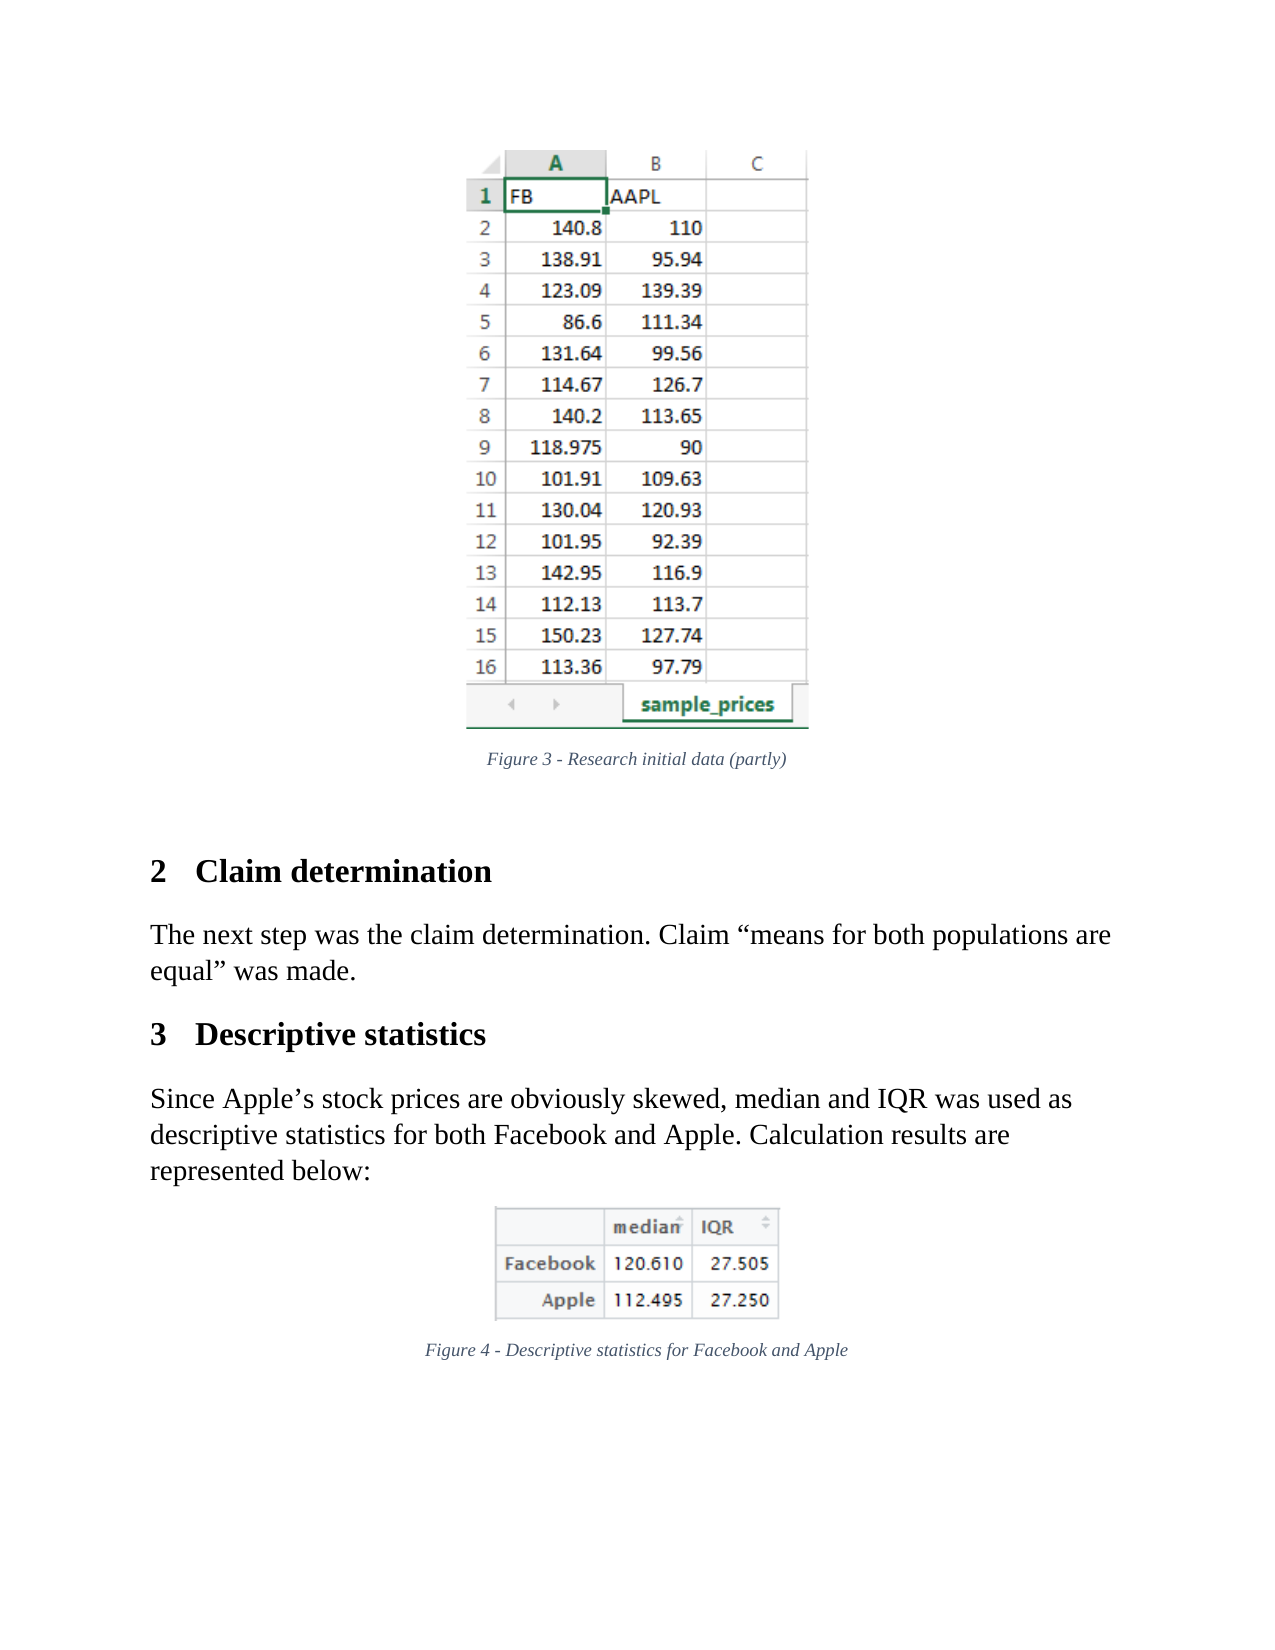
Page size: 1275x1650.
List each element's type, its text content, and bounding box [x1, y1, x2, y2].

picture [494, 1206, 781, 1321]
subtitle Claim determination [150, 851, 1125, 889]
text The next step was the claim determination. Claim “means for both populations are equal” was made. [150, 917, 1125, 987]
text Since Apple’s stock prices are obviously skewed, median and IQR was used as descriptive statistics for both Facebook and Apple. Calculation results are represented below: [150, 1081, 1125, 1187]
subtitle Descriptive statistics [150, 1014, 1125, 1053]
text Figure 4 - Descriptive statistics for Facebook and Apple [150, 1339, 1125, 1361]
text Figure 3 - Research initial data (partly) [150, 747, 1125, 769]
picture [466, 150, 809, 729]
